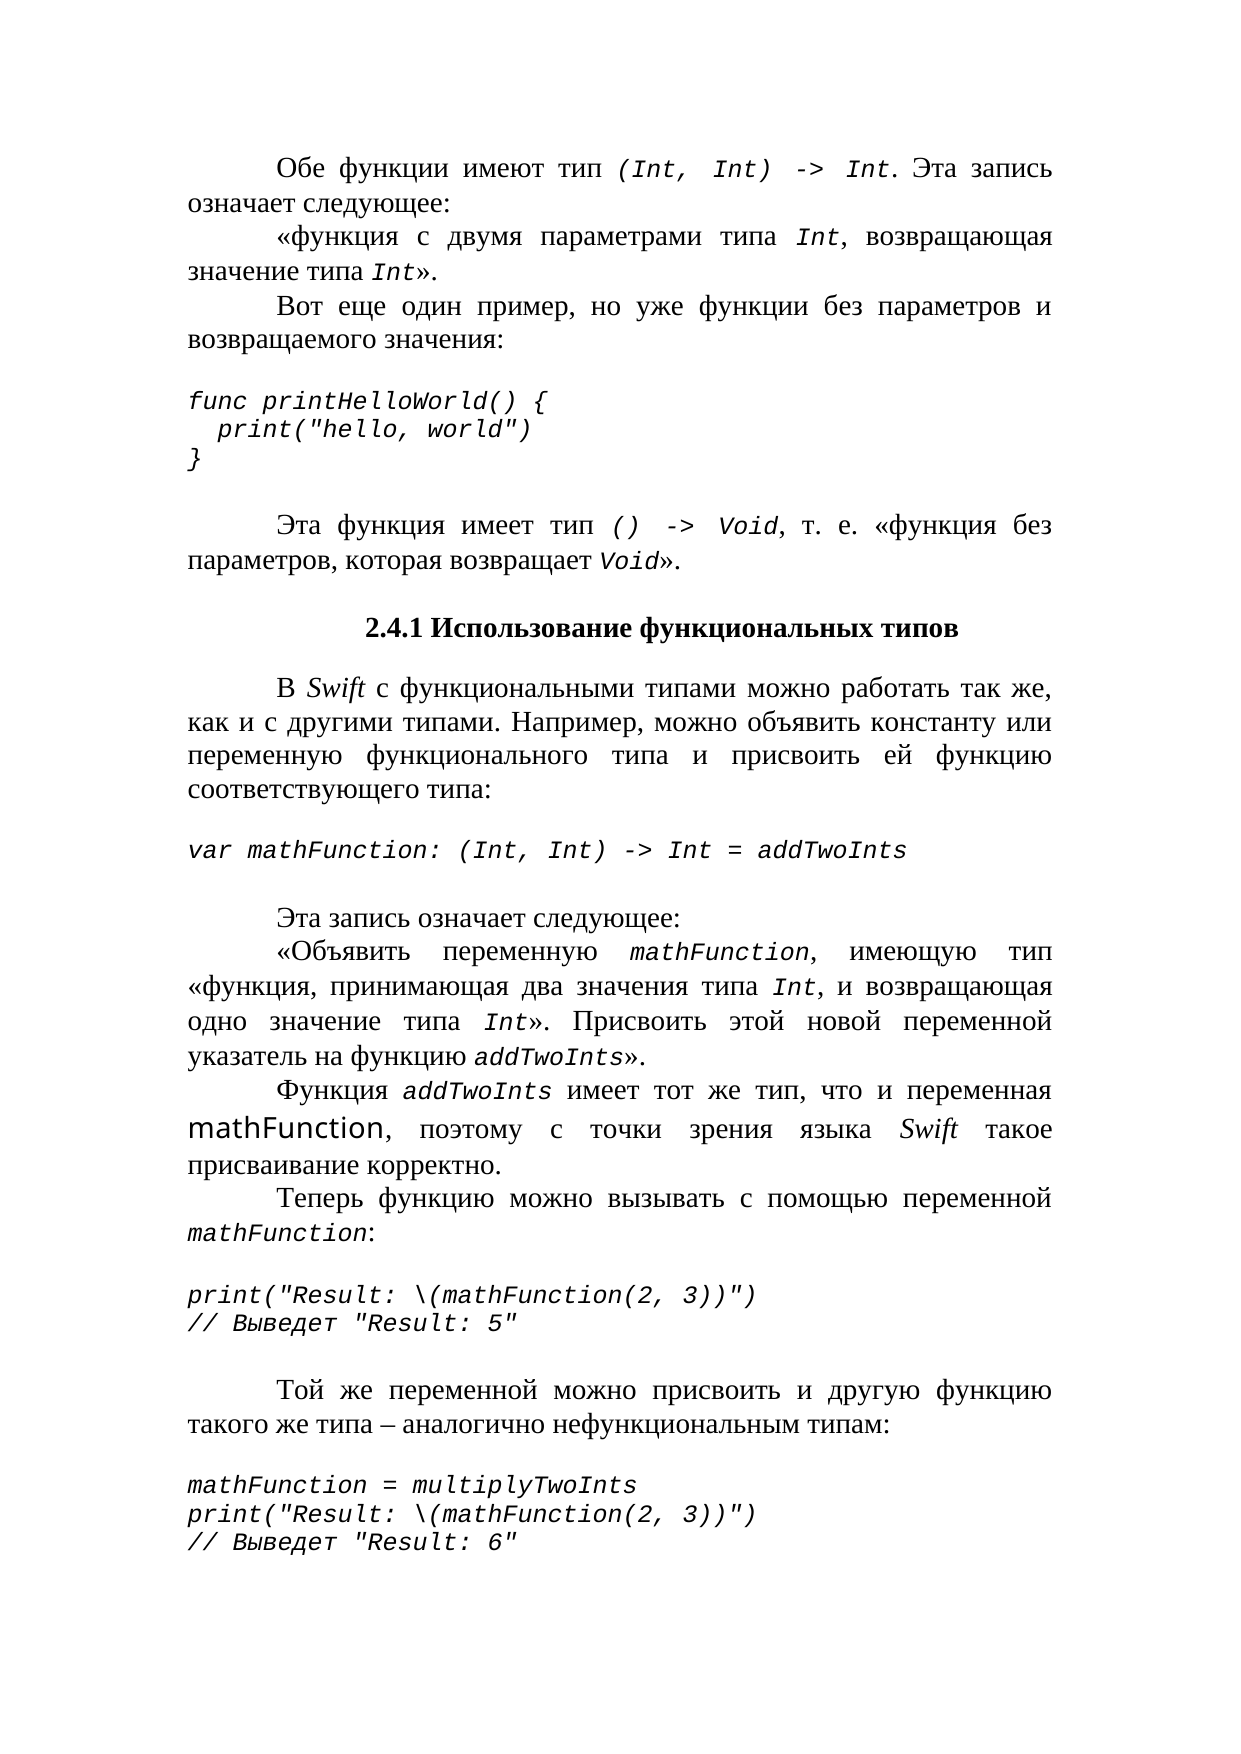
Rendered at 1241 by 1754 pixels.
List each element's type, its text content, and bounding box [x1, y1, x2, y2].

text Той же переменной можно присвоить и другую функцию такого же типа – аналогично нефункциональным типам: [187, 1372, 1053, 1439]
text Эта запись означает следующее: [187, 900, 1053, 933]
text // Выведет "Result: 6" [187, 1530, 1053, 1558]
text «функция с двумя параметрами типа Int, возвращающая значение типа Int». [187, 218, 1053, 288]
text Эта функция имеет тип () -> Void, т. е. «функция без параметров, которая возвращает Void». [187, 507, 1053, 577]
text Функция addTwoInts имеет тот же тип, что и переменная mathFunction, поэтому с точки зрения языка Swift такое присваивание корректно. [187, 1072, 1053, 1180]
text Вот еще один пример, но уже функции без параметров и возвращаемого значения: [187, 288, 1053, 355]
text В Swift с функциональными типами можно работать так же, как и с другими типами. Например, можно объявить константу или переменную функционального типа и присвоить ей функцию соответствующего типа: [187, 670, 1053, 804]
text mathFunction = multiplyTwoInts [187, 1473, 1053, 1501]
text «Объявить переменную mathFunction, имеющую тип «функция, принимающая два значения типа Int, и возвращающая одно значение типа Int». Присвоить этой новой переменной указатель на функцию addTwoInts». [187, 933, 1053, 1072]
subtitle 2.4.1 Использование функциональных типов [276, 610, 1053, 644]
text Теперь функцию можно вызывать с помощью переменной mathFunction: [187, 1180, 1053, 1249]
text var mathFunction: (Int, Int) -> Int = addTwoInts [187, 838, 1053, 866]
text print("Result: \(mathFunction(2, 3))") [187, 1282, 1053, 1311]
text func printHelloWorld() { [187, 388, 1053, 417]
text Обе функции имеют тип (Int, Int) -> Int. Эта запись означает следующее: [187, 150, 1053, 218]
text // Выведет "Result: 5" [187, 1311, 1053, 1339]
text print("Result: \(mathFunction(2, 3))") [187, 1501, 1053, 1530]
text print("hello, world") [187, 417, 1053, 445]
text } [187, 445, 1053, 473]
